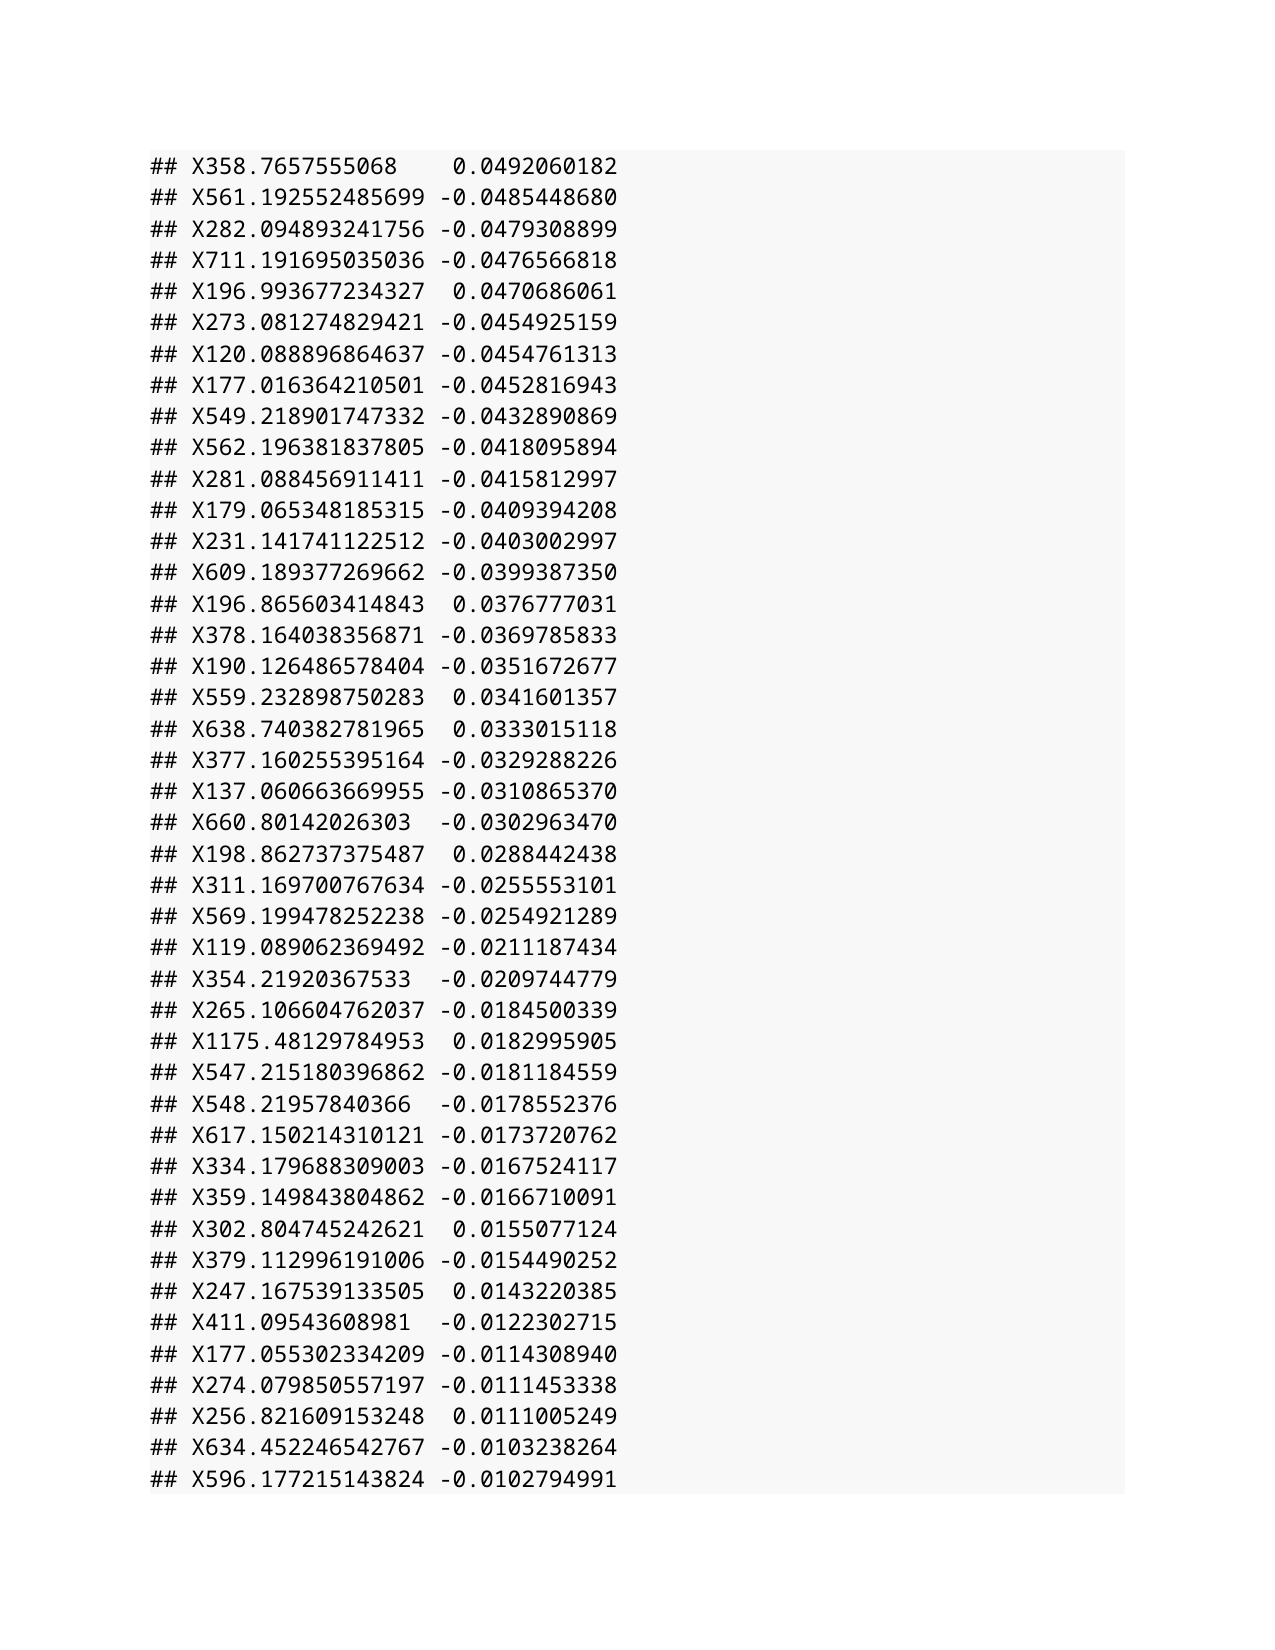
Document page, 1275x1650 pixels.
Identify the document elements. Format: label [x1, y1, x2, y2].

text [150, 150, 1125, 1494]
